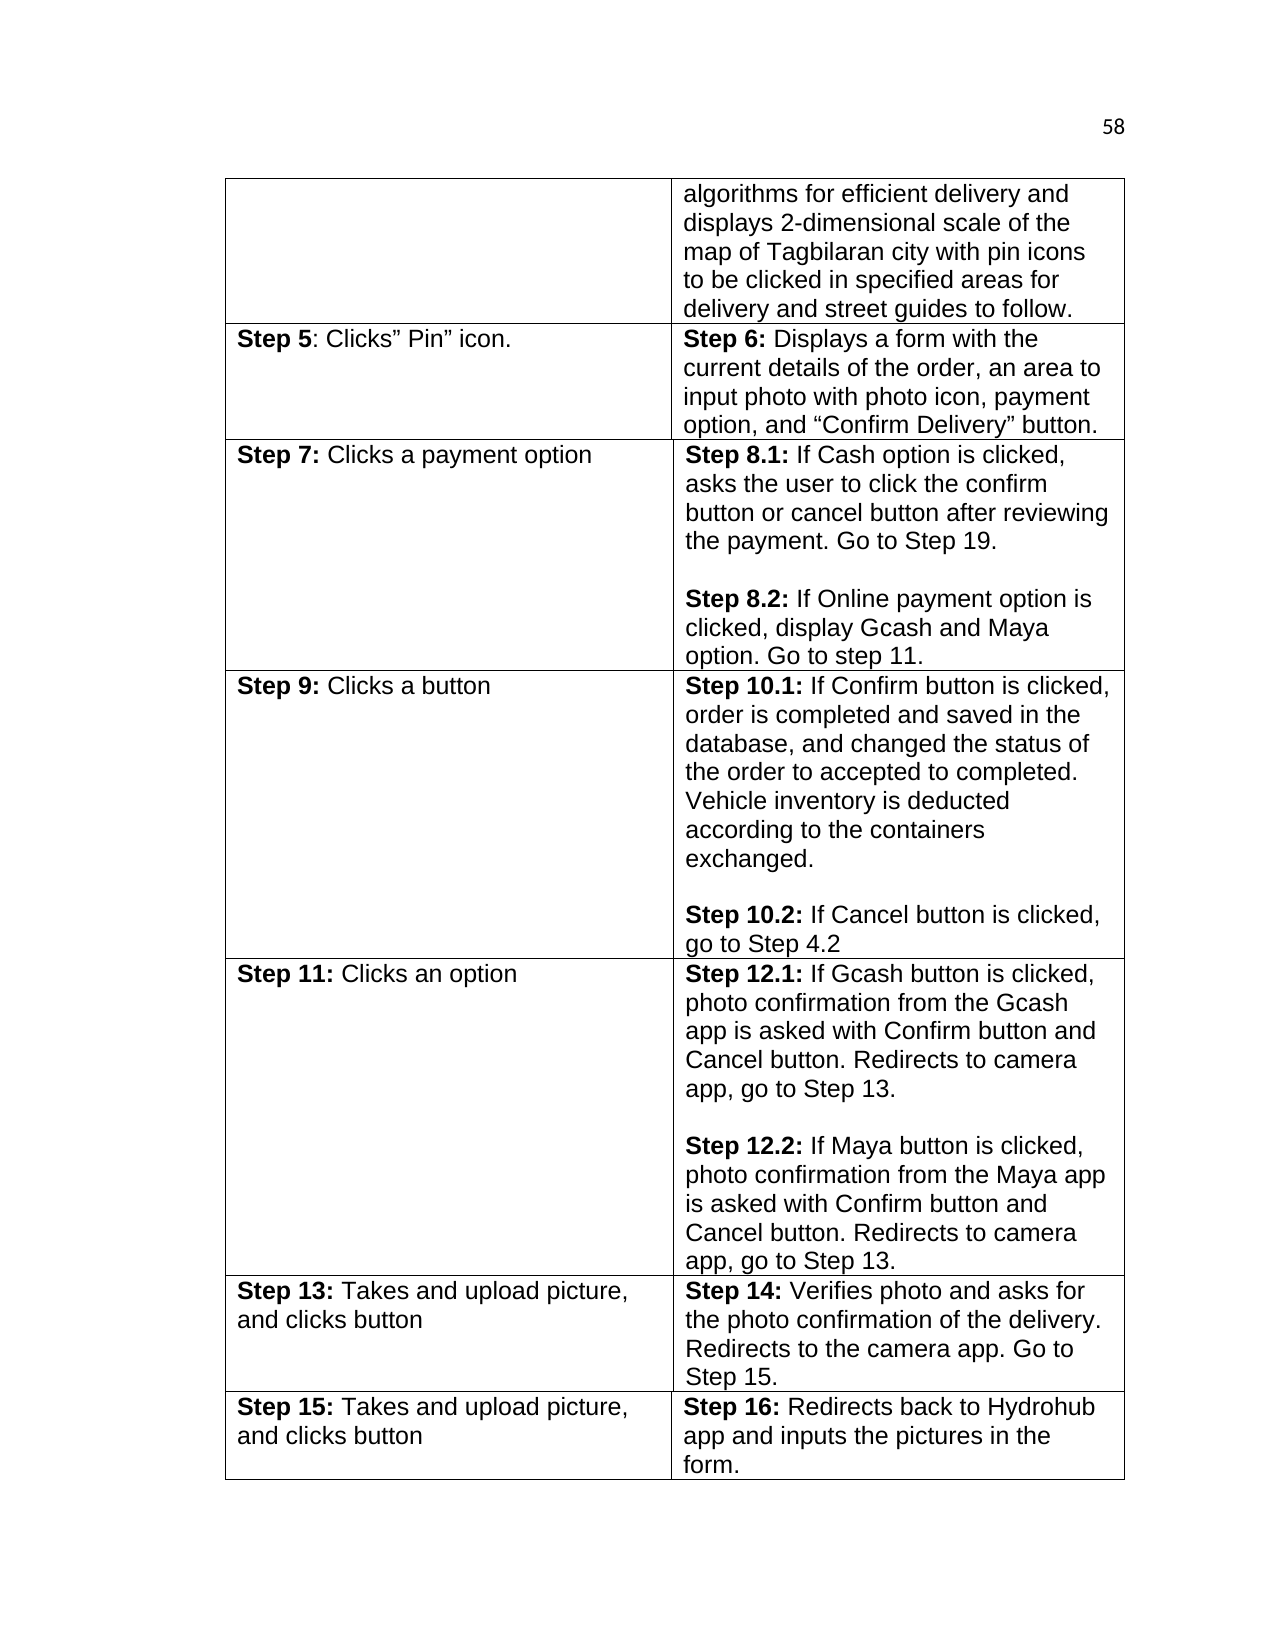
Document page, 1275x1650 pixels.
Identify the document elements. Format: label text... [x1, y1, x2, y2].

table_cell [226, 179, 671, 323]
table_cell Step 5: Clicks” Pin” icon. [226, 324, 671, 439]
table_cell Step 13: Takes and upload picture, and clicks button [226, 1276, 673, 1391]
table_cell Step 10.1: If Confirm button is clicked, order is completed and saved in the database, and changed the status of the order to accepted to completed. Vehicle inventory is deducted according to the containers exchanged. Step 10.2: If Cancel button is clicked, go to Step 4.2 [674, 671, 1124, 958]
table_cell Step 12.1: If Gcash button is clicked, photo confirmation from the Gcash app is asked with Confirm button and Cancel button. Redirects to camera app, go to Step 13. Step 12.2: If Maya button is clicked, photo confirmation from the Maya app is asked with Confirm button and Cancel button. Redirects to camera app, go to Step 13. [674, 959, 1124, 1275]
table_cell Step 14: Verifies photo and asks for the photo confirmation of the delivery. Redirects to the camera app. Go to Step 15. [674, 1276, 1124, 1391]
table_cell Step 15: Takes and upload picture, and clicks button [226, 1392, 671, 1478]
table_cell Step 11: Clicks an option [226, 959, 673, 1275]
table_cell Step 7: Clicks a payment option [226, 440, 673, 670]
table_cell Step 9: Clicks a button [226, 671, 673, 958]
table_cell Step 6: Displays a form with the current details of the order, an area to input photo with photo icon, payment option, and “Confirm Delivery” button. [672, 324, 1124, 439]
table_cell Step 8.1: If Cash option is clicked, asks the user to click the confirm button or cancel button after reviewing the payment. Go to Step 19. Step 8.2: If Online payment option is clicked, display Gcash and Maya option. Go to step 11. [674, 440, 1124, 670]
table_cell Step 16: Redirects back to Hydrohub app and inputs the pictures in the form. [672, 1392, 1124, 1478]
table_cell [672, 179, 1124, 323]
